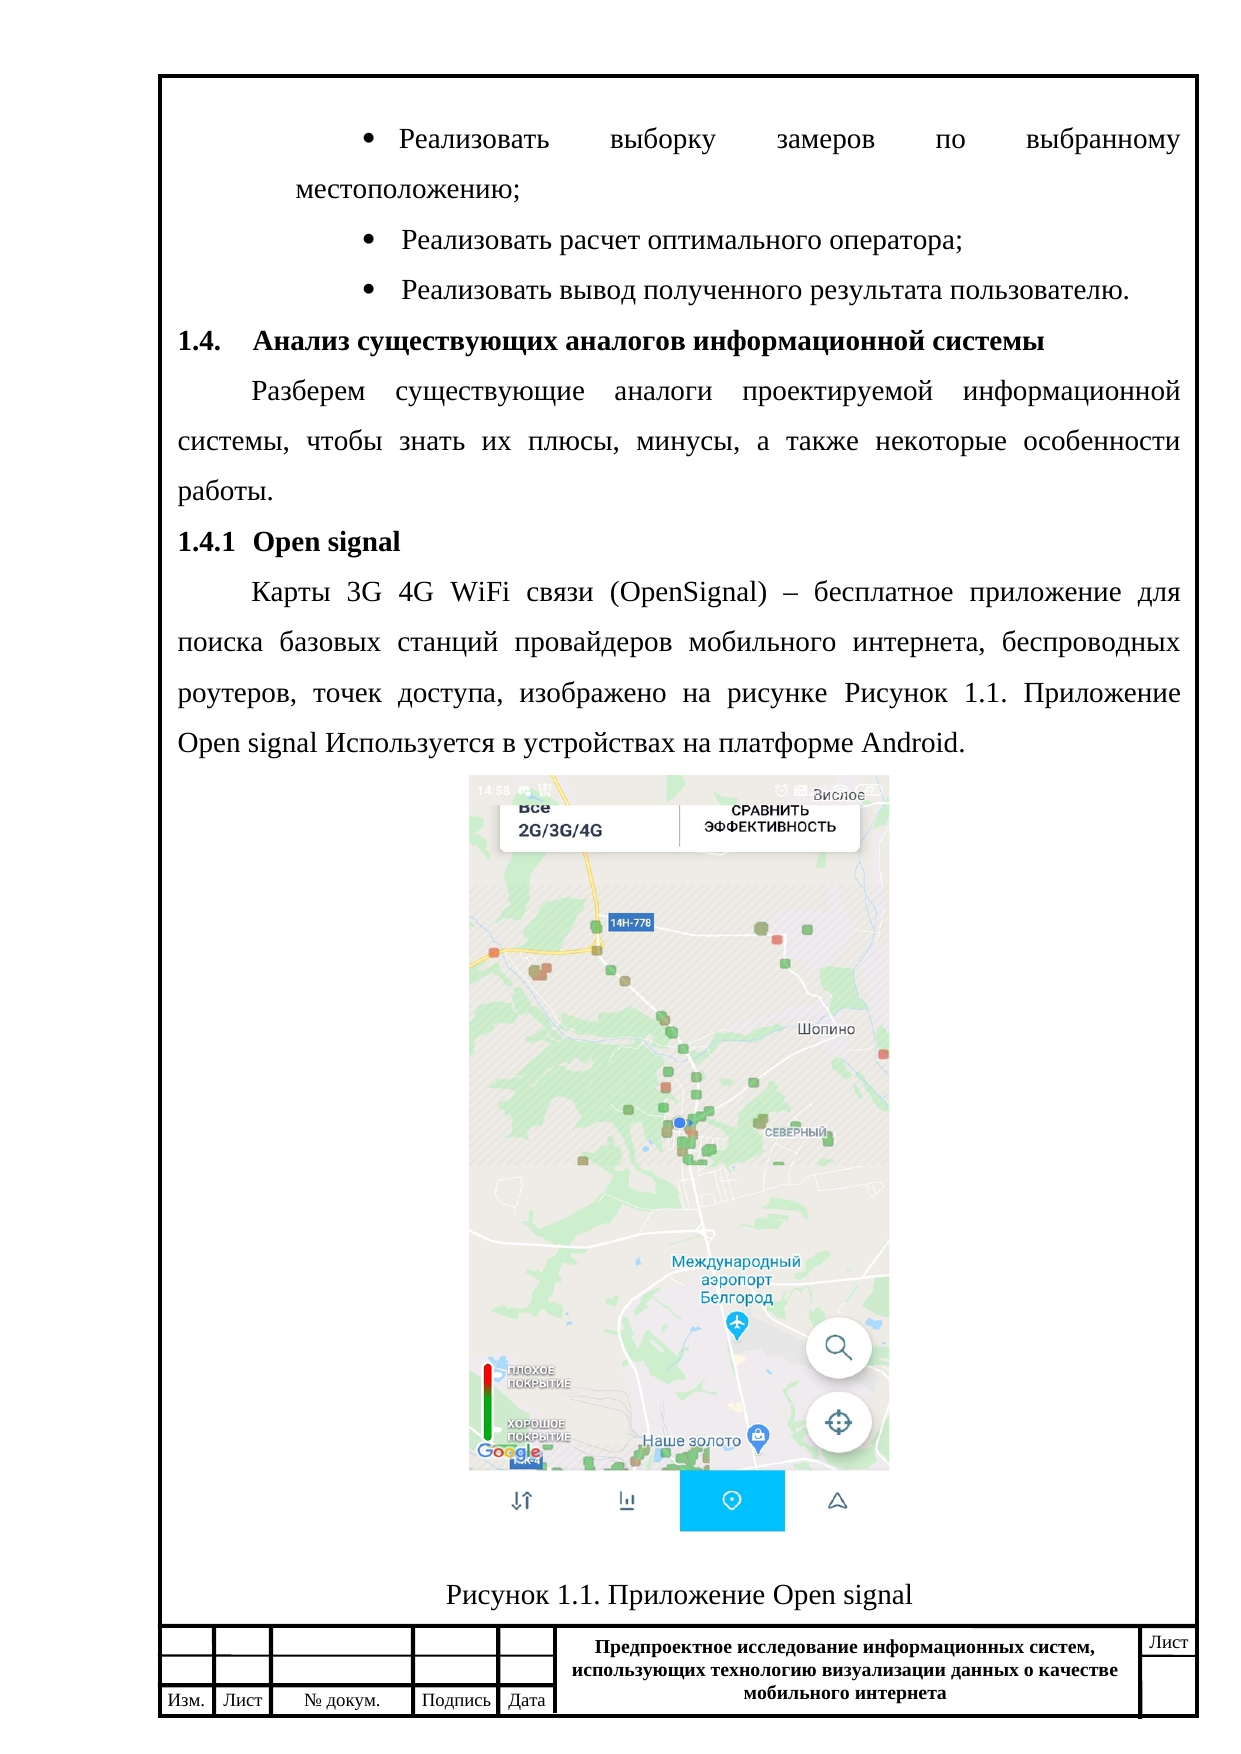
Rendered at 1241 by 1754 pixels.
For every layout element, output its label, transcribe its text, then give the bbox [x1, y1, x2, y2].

list Реализовать вывод полученного результата пользователю. [363, 272, 1181, 306]
picture [469, 775, 890, 1561]
text Разберем существующие аналоги проектируемой информационной системы, чтобы знать их плюсы, минусы, а также некоторые особенности работы. [177, 373, 1181, 507]
list Реализовать выборку замеров по выбранному местоположению; [295, 121, 1181, 205]
subtitle Open signal [177, 524, 1181, 557]
subtitle Анализ существующих аналогов информационной системы [177, 323, 1181, 356]
list Реализовать расчет оптимального оператора; [363, 222, 1181, 255]
text Карты 3G 4G WiFi связи (OpenSignal) – бесплатное приложение для поиска базовых станций провайдеров мобильного интернета, беспроводных роутеров, точек доступа, изображено на рисунке Рисунок 1.1. Приложение Open signal Используется в устройствах на платформе Android. [177, 574, 1181, 759]
